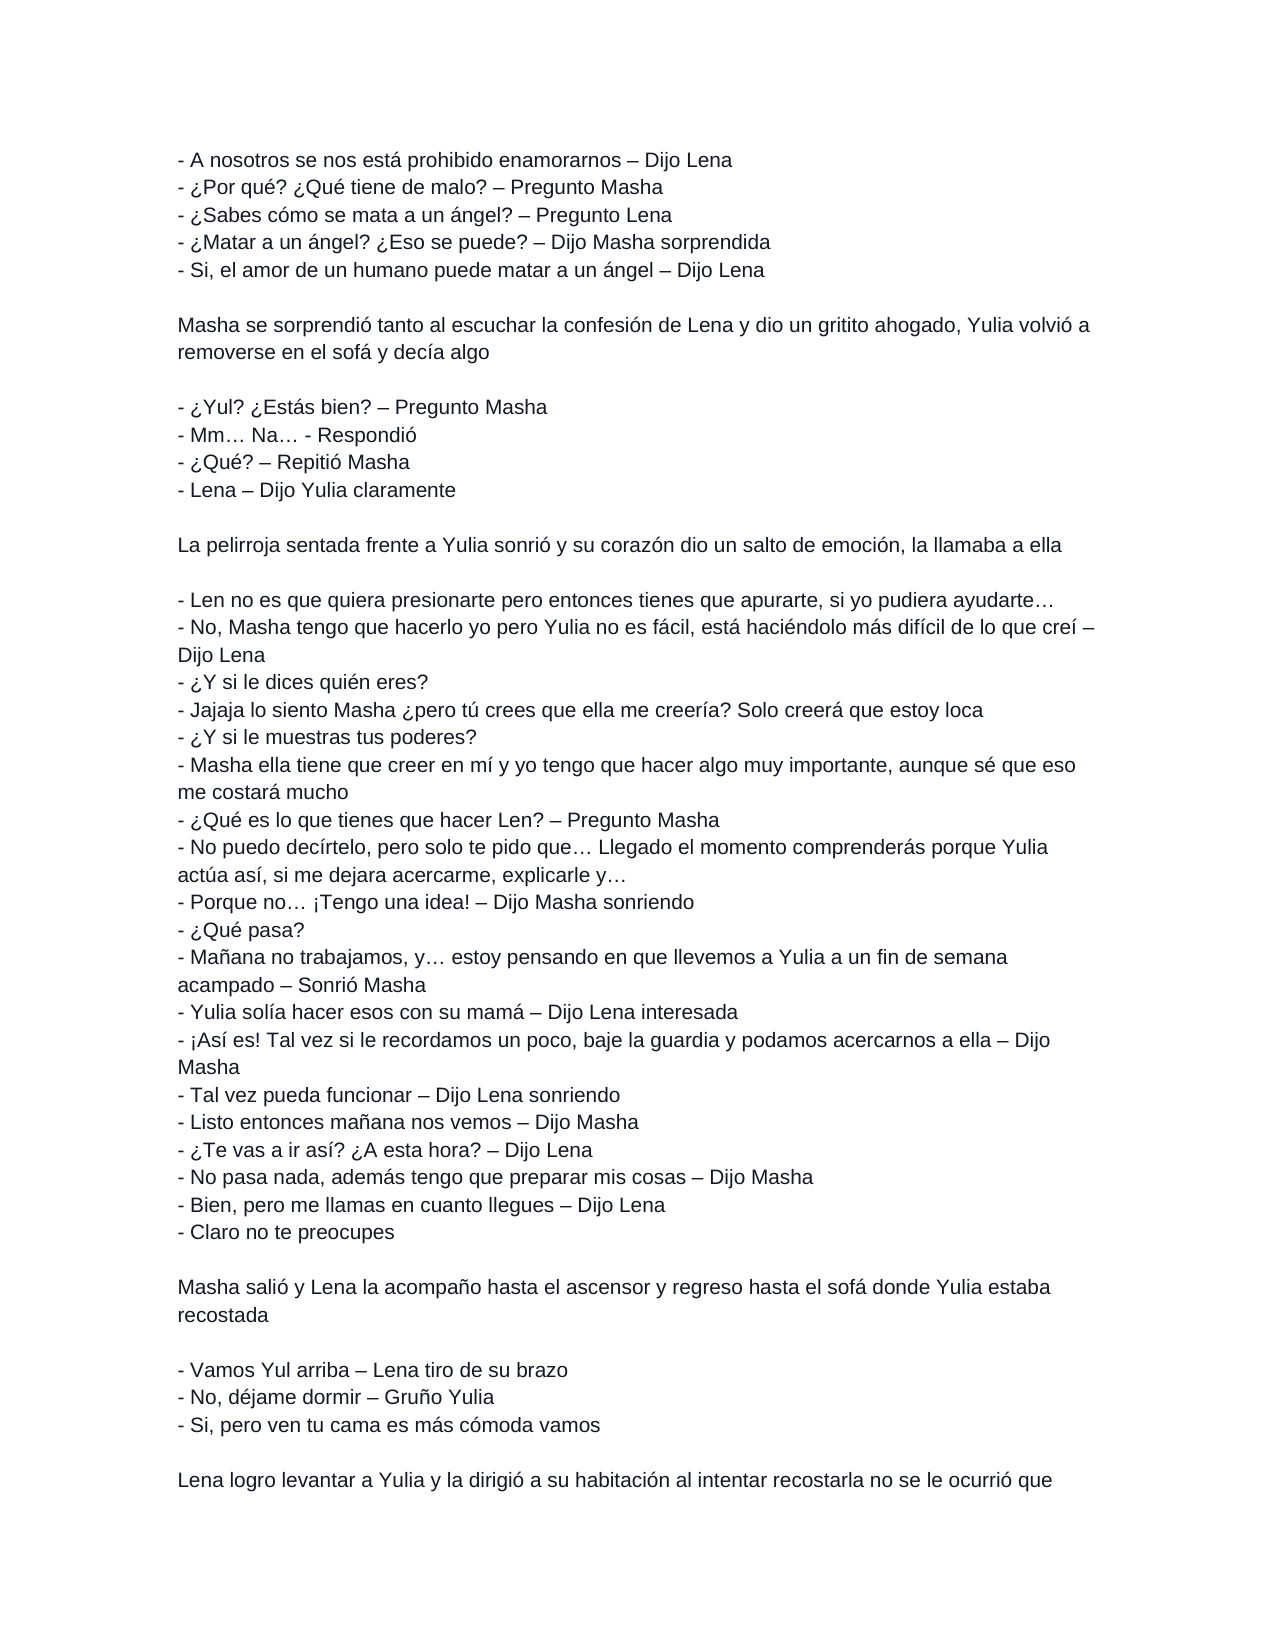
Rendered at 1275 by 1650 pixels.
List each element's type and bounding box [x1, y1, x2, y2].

text [177, 148, 1098, 1492]
